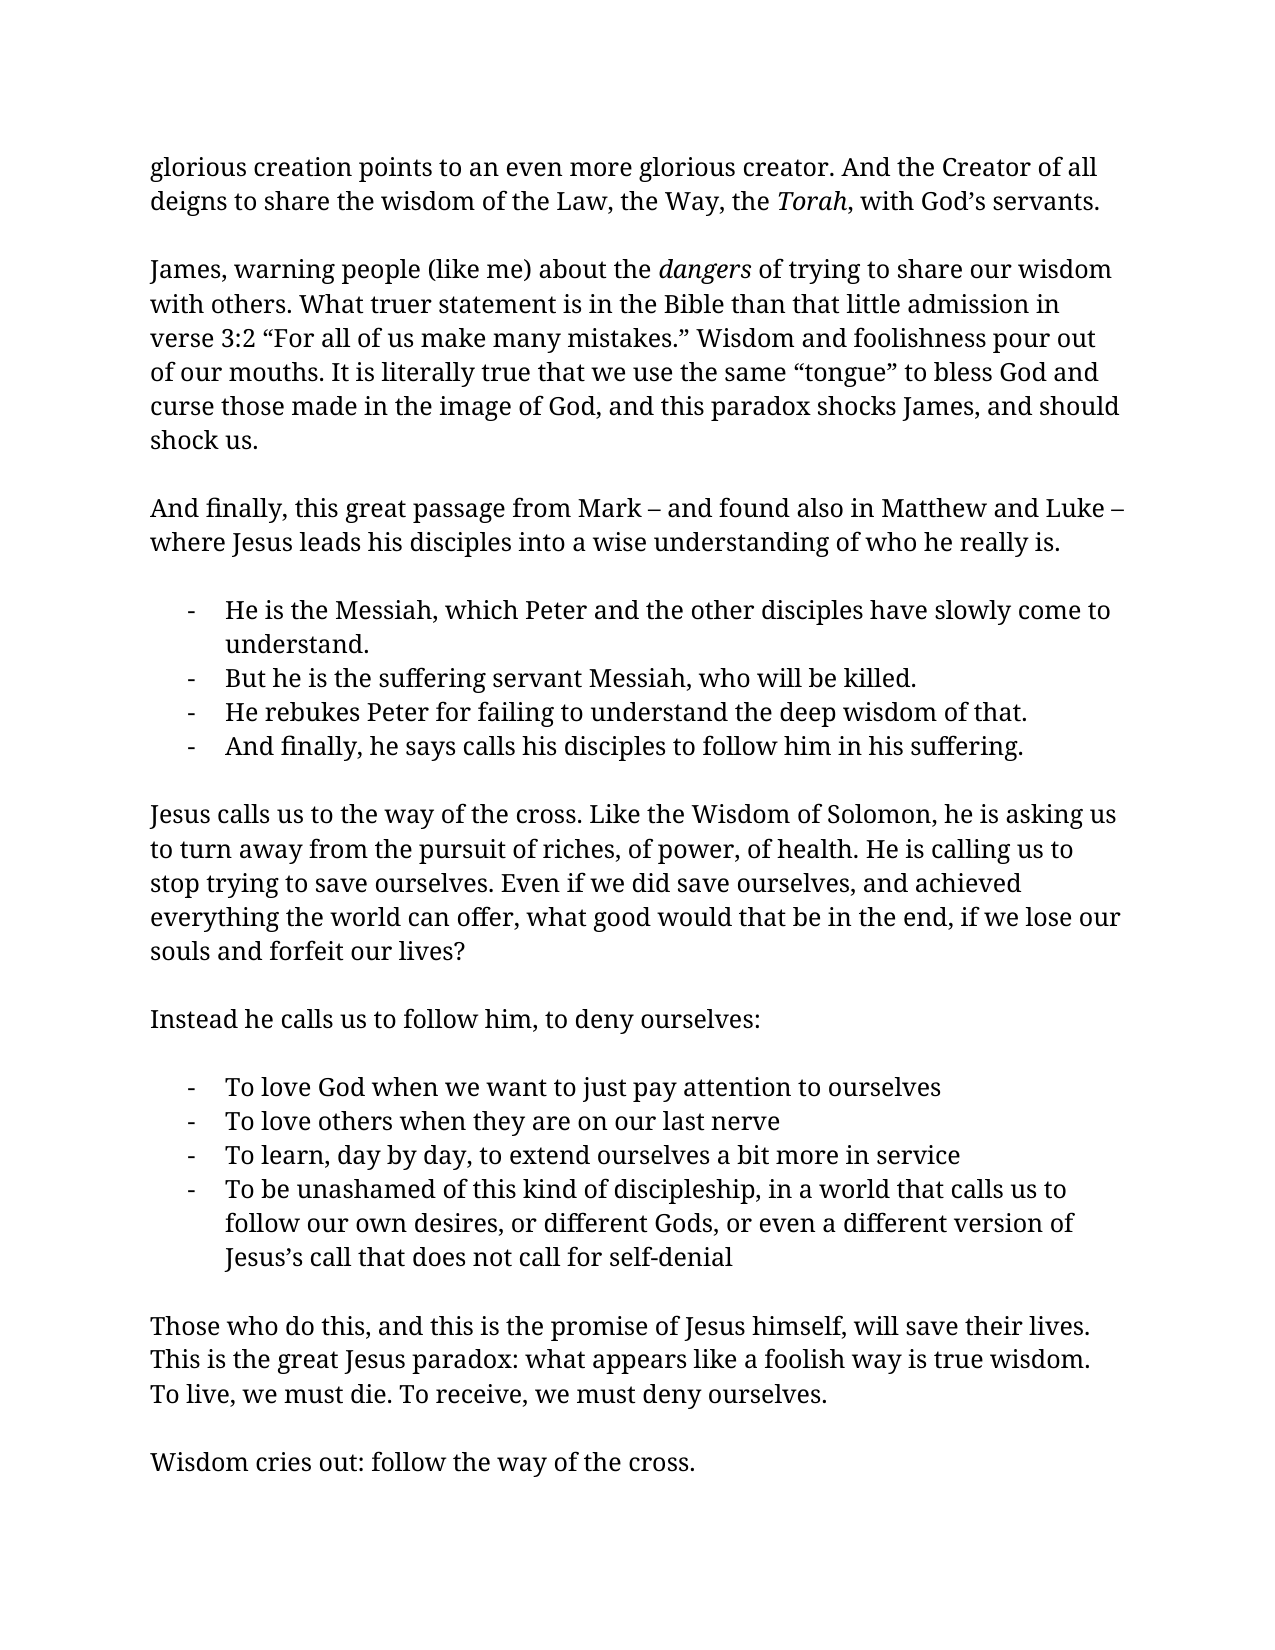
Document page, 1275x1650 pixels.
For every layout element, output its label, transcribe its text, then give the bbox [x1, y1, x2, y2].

list To learn, day by day, to extend ourselves a bit more in service [187, 1138, 1125, 1172]
list But he is the suffering servant Messiah, who will be killed. [187, 661, 1125, 695]
text Jesus calls us to the way of the cross. Like the Wisdom of Solomon, he is asking us to turn away from the pursuit of riches, of power, of health. He is calling us to stop trying to save ourselves. Even if we did save ourselves, and achieved everything the world can offer, what good would that be in the end, if we lose our souls and forfeit our lives? [150, 797, 1125, 967]
list To love God when we want to just pay attention to ourselves [187, 1070, 1125, 1104]
text James, warning people (like me) about the dangers of trying to share our wisdom with others. What truer statement is in the Bible than that little admission in verse 3:2 “For all of us make many mistakes.” Wisdom and foolishness pour out of our mouths. It is literally true that we use the same “tongue” to bless God and curse those made in the image of God, and this paradox shocks James, and should shock us. [150, 252, 1125, 457]
text Wisdom cries out: follow the way of the cross. [150, 1444, 1125, 1478]
list To be unashamed of this kind of discipleship, in a world that calls us to follow our own desires, or different Gods, or even a different version of Jesus’s call that does not call for self-denial [187, 1172, 1125, 1274]
list He rebukes Peter for failing to understand the deep wisdom of that. [187, 695, 1125, 729]
list To love others when they are on our last nerve [187, 1104, 1125, 1138]
list And finally, he says calls his disciples to follow him in his suffering. [187, 729, 1125, 763]
text Instead he calls us to follow him, to deny ourselves: [150, 1002, 1125, 1036]
list He is the Messiah, which Peter and the other disciples have slowly come to understand. [187, 593, 1125, 661]
text Those who do this, and this is the promise of Jesus himself, will save their lives. This is the great Jesus paradox: what appears like a foolish way is true wisdom. To live, we must die. To receive, we must deny ourselves. [150, 1308, 1125, 1410]
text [150, 150, 1125, 218]
text And finally, this great passage from Mark – and found also in Matthew and Luke – where Jesus leads his disciples into a wise understanding of who he really is. [150, 491, 1125, 559]
